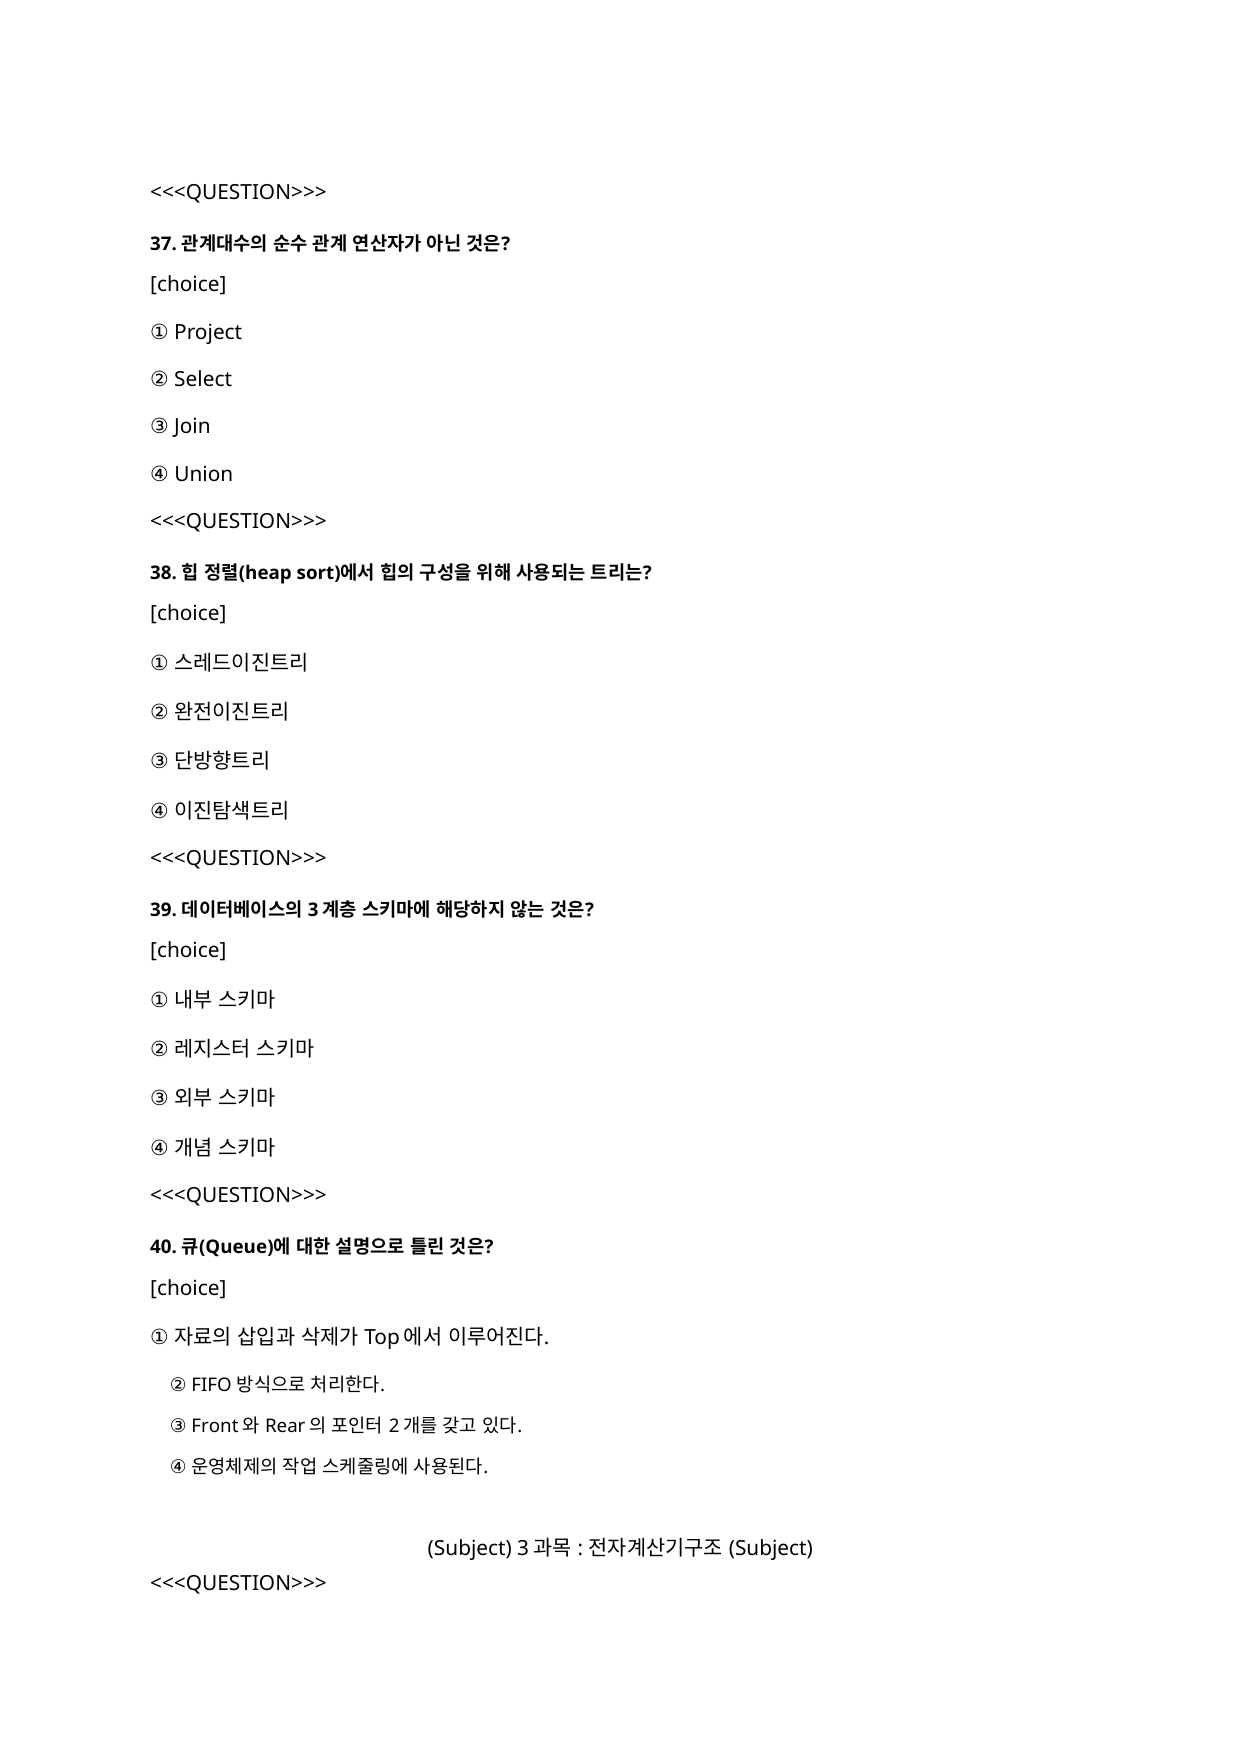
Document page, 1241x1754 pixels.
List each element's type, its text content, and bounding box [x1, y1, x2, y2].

text ① 스레드이진트리 [150, 646, 1090, 676]
text <<<QUESTION>>> [150, 177, 1090, 206]
text ③ 외부 스키마 [150, 1082, 1090, 1112]
text [choice] [150, 598, 1090, 627]
text <<<QUESTION>>> [150, 1180, 1090, 1209]
text ② 레지스터 스키마 [150, 1032, 1090, 1063]
text [choice] [150, 269, 1090, 298]
text [choice] [150, 1273, 1090, 1301]
text ④ 운영체제의 작업 스케줄링에 사용된다. [150, 1451, 1090, 1478]
text 37. 관계대수의 순수 관계 연산자가 아닌 것은? [150, 229, 1090, 256]
text ④ 이진탐색트리 [150, 794, 1090, 824]
text ② 완전이진트리 [150, 695, 1090, 725]
text 39. 데이터베이스의 3계층 스키마에 해당하지 않는 것은? [150, 895, 1090, 922]
text ④ 개념 스키마 [150, 1131, 1090, 1161]
text [choice] [150, 936, 1090, 964]
text 38. 힙 정렬(heap sort)에서 힙의 구성을 위해 사용되는 트리는? [150, 557, 1090, 585]
text <<<QUESTION>>> [150, 843, 1090, 872]
text ① Project [150, 317, 1090, 345]
text ② FIFO 방식으로 처리한다. [150, 1369, 1090, 1397]
text 40. 큐(Queue)에 대한 설명으로 틀린 것은? [150, 1232, 1090, 1259]
text ① 내부 스키마 [150, 983, 1090, 1013]
text ③ 단방향트리 [150, 744, 1090, 775]
text ② Select [150, 364, 1090, 393]
text ③ Front와 Rear의 포인터 2개를 갖고 있다. [150, 1410, 1090, 1438]
text ③ Join [150, 411, 1090, 440]
text ④ Union [150, 459, 1090, 487]
text ① 자료의 삽입과 삭제가 Top에서 이루어진다. [150, 1320, 1090, 1350]
text (Subject) 3과목 : 전자계산기구조 (Subject) [150, 1531, 1090, 1562]
text <<<QUESTION>>> [150, 1568, 1090, 1596]
text <<<QUESTION>>> [150, 506, 1090, 534]
